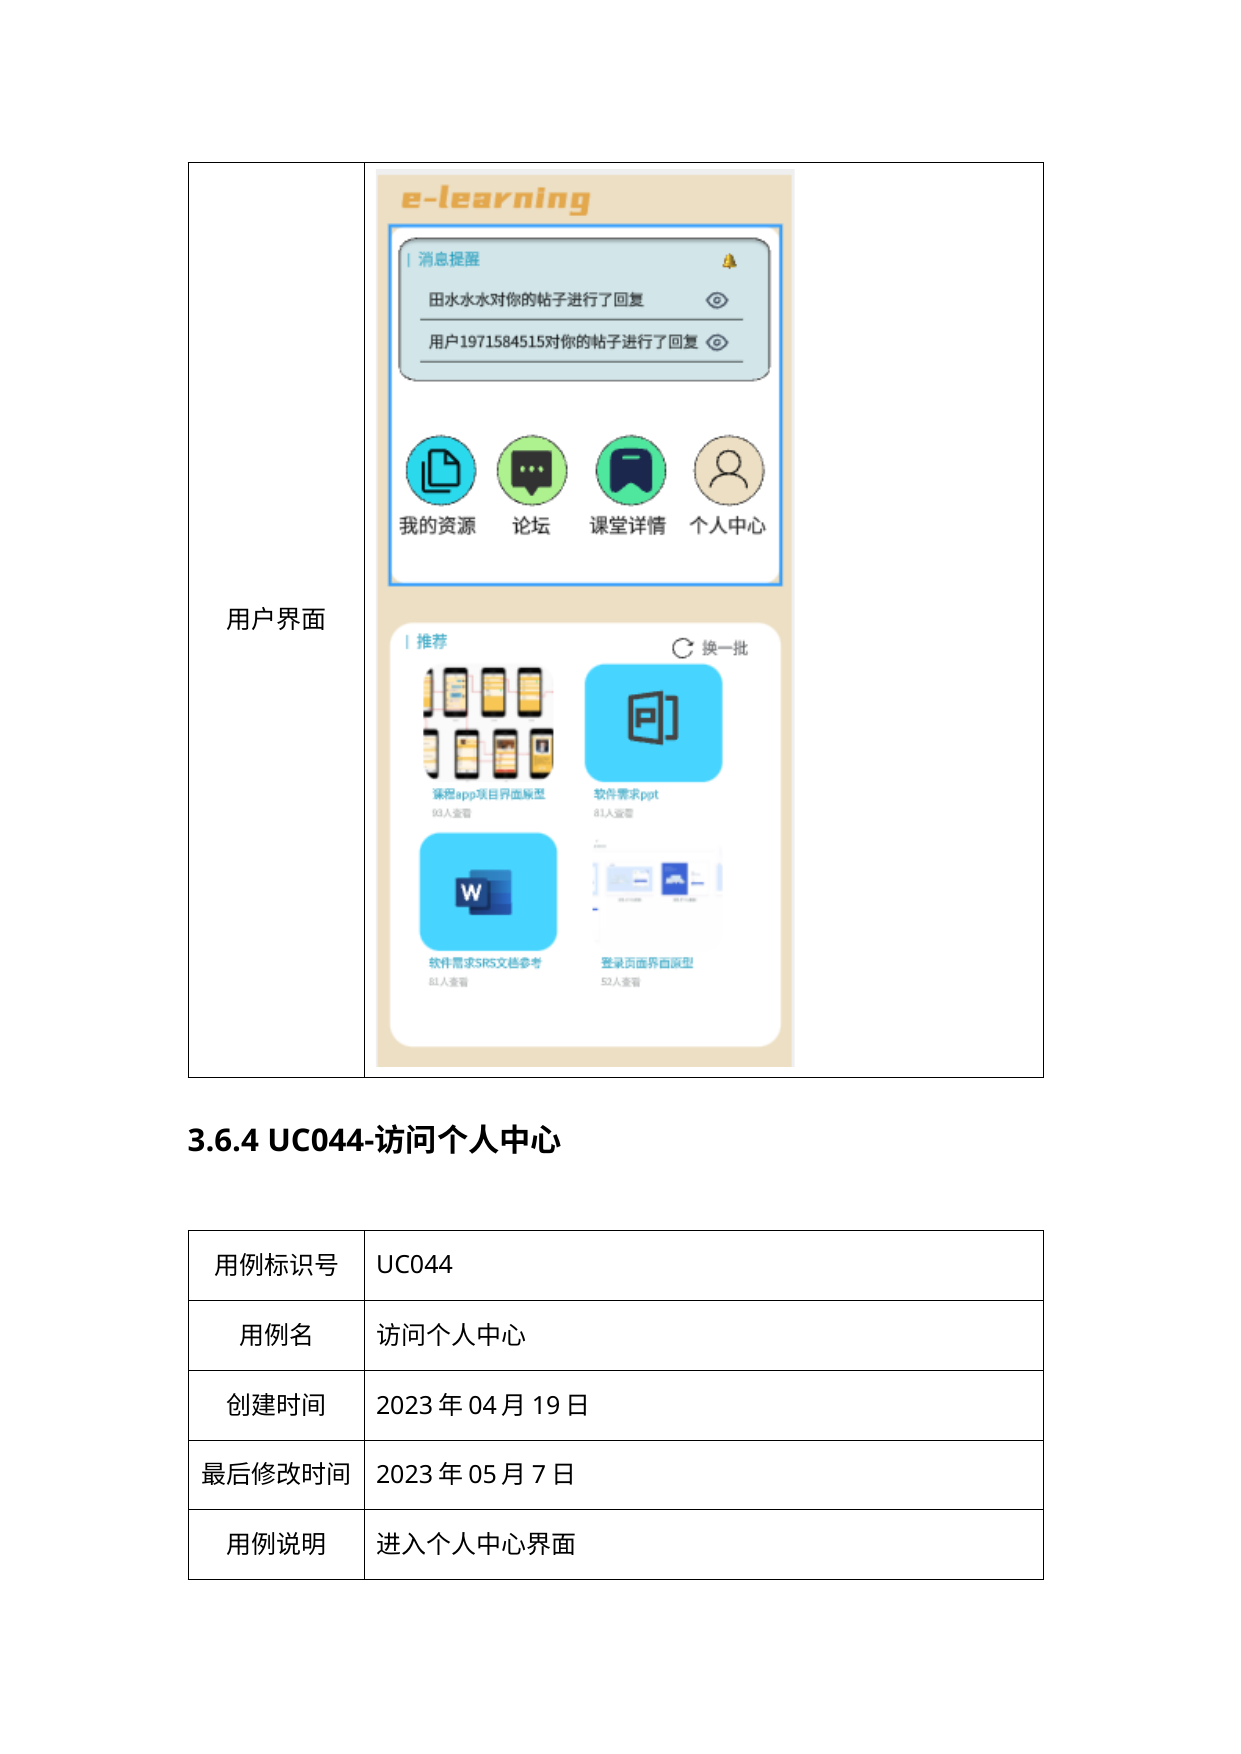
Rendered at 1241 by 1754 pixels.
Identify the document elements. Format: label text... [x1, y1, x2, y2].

table_cell 最后修改时间 [189, 1441, 364, 1509]
table_cell 访问个人中心 [365, 1301, 1043, 1370]
table_cell 进入个人中心界面 [365, 1510, 1043, 1579]
table_cell 创建时间 [189, 1371, 364, 1439]
table_cell 2023年04月19日 [365, 1371, 1043, 1439]
table_cell 用例说明 [189, 1510, 364, 1579]
table_cell 用例名 [189, 1301, 364, 1370]
table_cell [365, 163, 1043, 1077]
table_header 用例标识号 [189, 1231, 364, 1300]
table_cell 用户界面 [189, 163, 364, 1077]
subtitle 3.6.4 UC044-访问个人中心 [187, 1105, 1053, 1170]
picture [375, 169, 795, 1067]
table_cell 2023年05月7日 [365, 1441, 1043, 1509]
table_header UC044 [365, 1231, 1043, 1300]
